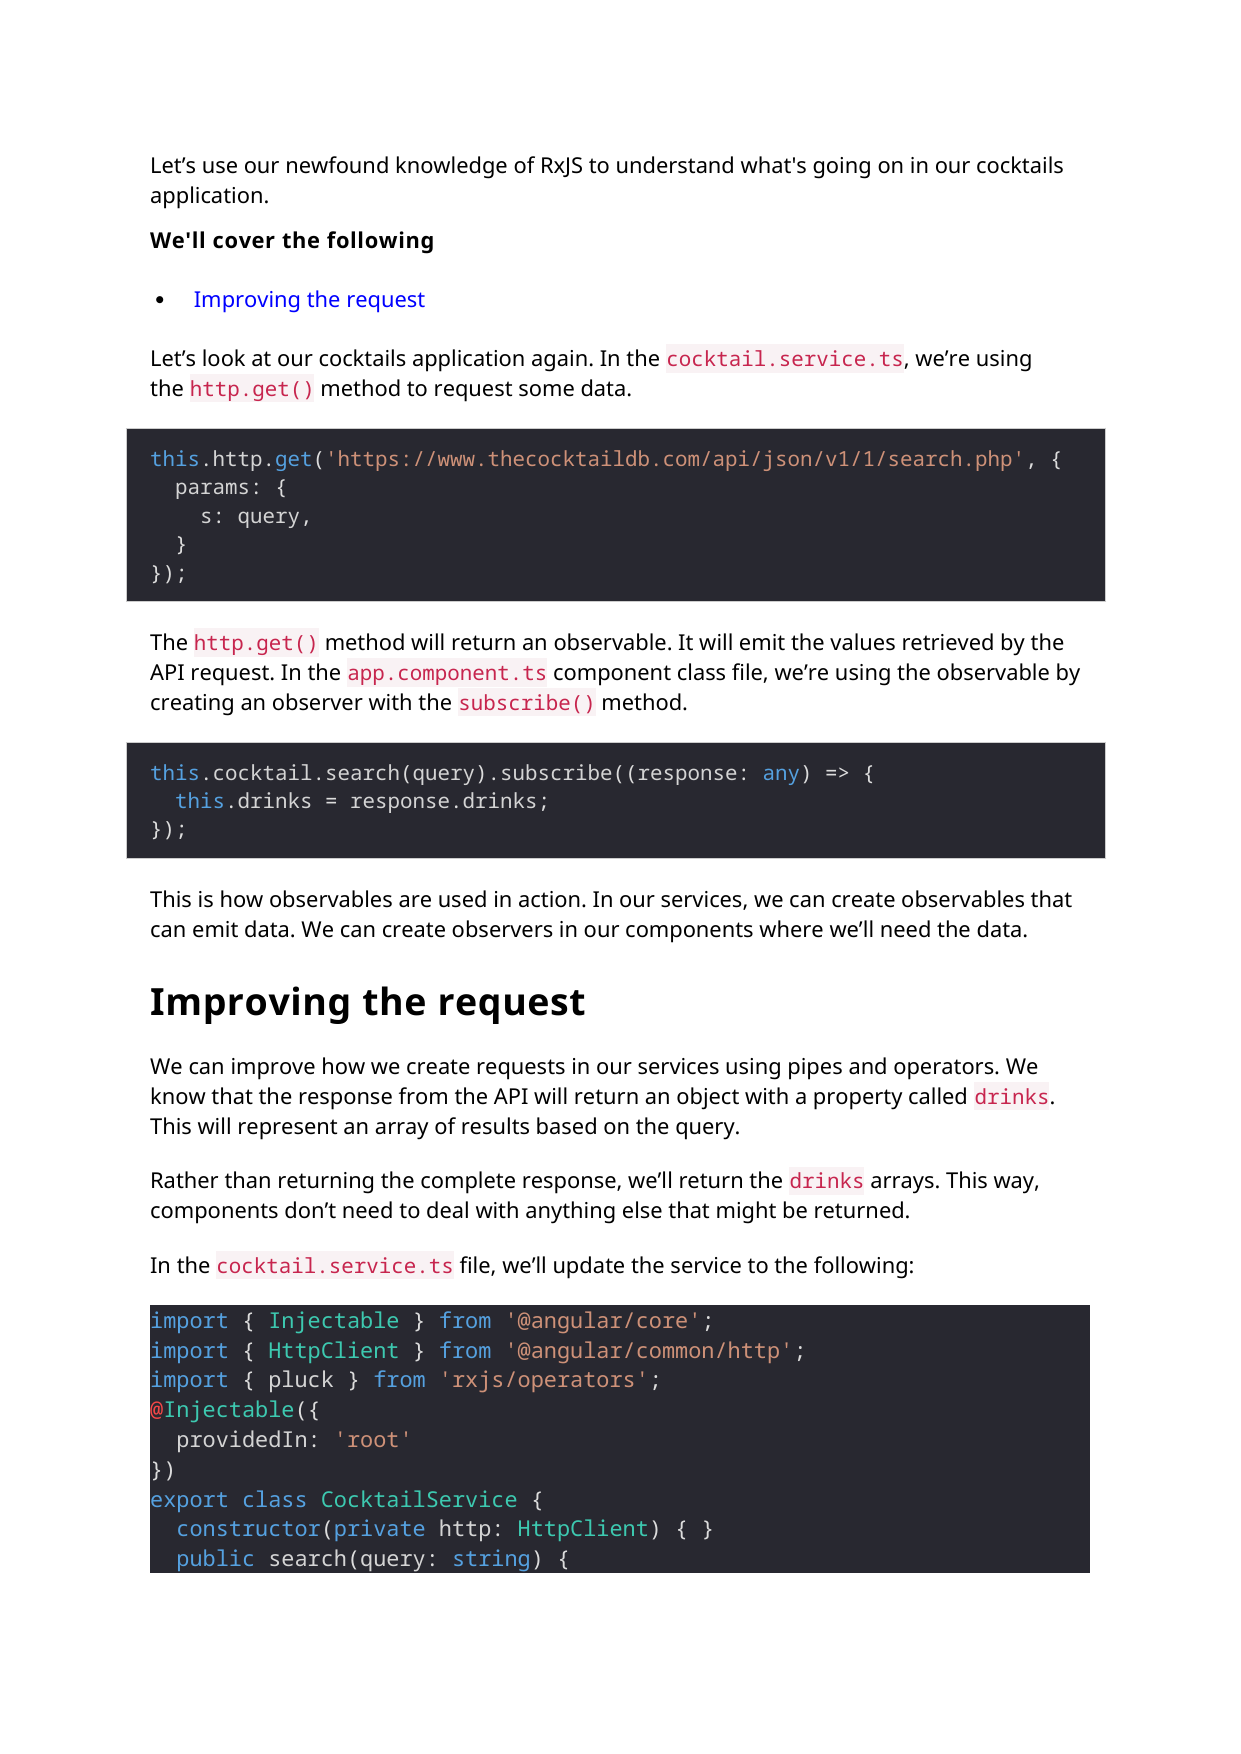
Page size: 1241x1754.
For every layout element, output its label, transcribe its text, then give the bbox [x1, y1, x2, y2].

text this.http.get('https://www.thecocktaildb.com/api/json/v1/1/search.php', { params: { s: query, } }); [127, 429, 1105, 601]
text this.cocktail.search(query).subscribe((response: any) => { this.drinks = response.drinks; }); [127, 743, 1105, 858]
text Improving the request [150, 975, 1090, 1026]
text Let’s use our newfound knowledge of RxJS to understand what's going on in our cocktails application. [150, 150, 1090, 209]
text In the cocktail.service.ts file, we’ll update the service to the following: [150, 1250, 1090, 1280]
text export class CocktailService { [150, 1483, 1090, 1513]
text @Injectable({ [150, 1394, 1090, 1424]
text Let’s look at our cocktails application again. In the cocktail.service.ts, we’re using the http.get() method to request some data. [150, 343, 1090, 403]
text import { pluck } from 'rxjs/operators'; [150, 1364, 1090, 1394]
text import { HttpClient } from '@angular/common/http'; [150, 1334, 1090, 1364]
text The http.get() method will return an observable. It will emit the values retrieved by the API request. In the app.component.ts component class file, we’re using the observable by creating an observer with the subscribe() method. [150, 627, 1090, 717]
list Improving the request [156, 284, 1090, 314]
text providedIn: 'root' [150, 1424, 1090, 1454]
text constructor(private http: HttpClient) { } [150, 1513, 1090, 1543]
text This is how observables are used in action. In our services, we can create observables that can emit data. We can create observers in our components where we’ll need the data. [150, 884, 1090, 944]
text import { Injectable } from '@angular/core'; [150, 1305, 1090, 1334]
text Rather than returning the complete response, we’ll return the drinks arrays. This way, components don’t need to deal with anything else that might be returned. [150, 1165, 1090, 1225]
text }) [150, 1454, 1090, 1483]
text We can improve how we create requests in our services using pipes and operators. We know that the response from the API will return an object with a property called drinks. This will represent an array of results based on the query. [150, 1051, 1090, 1140]
text public search(query: string) { [150, 1543, 1090, 1573]
text We'll cover the following [150, 225, 1090, 255]
